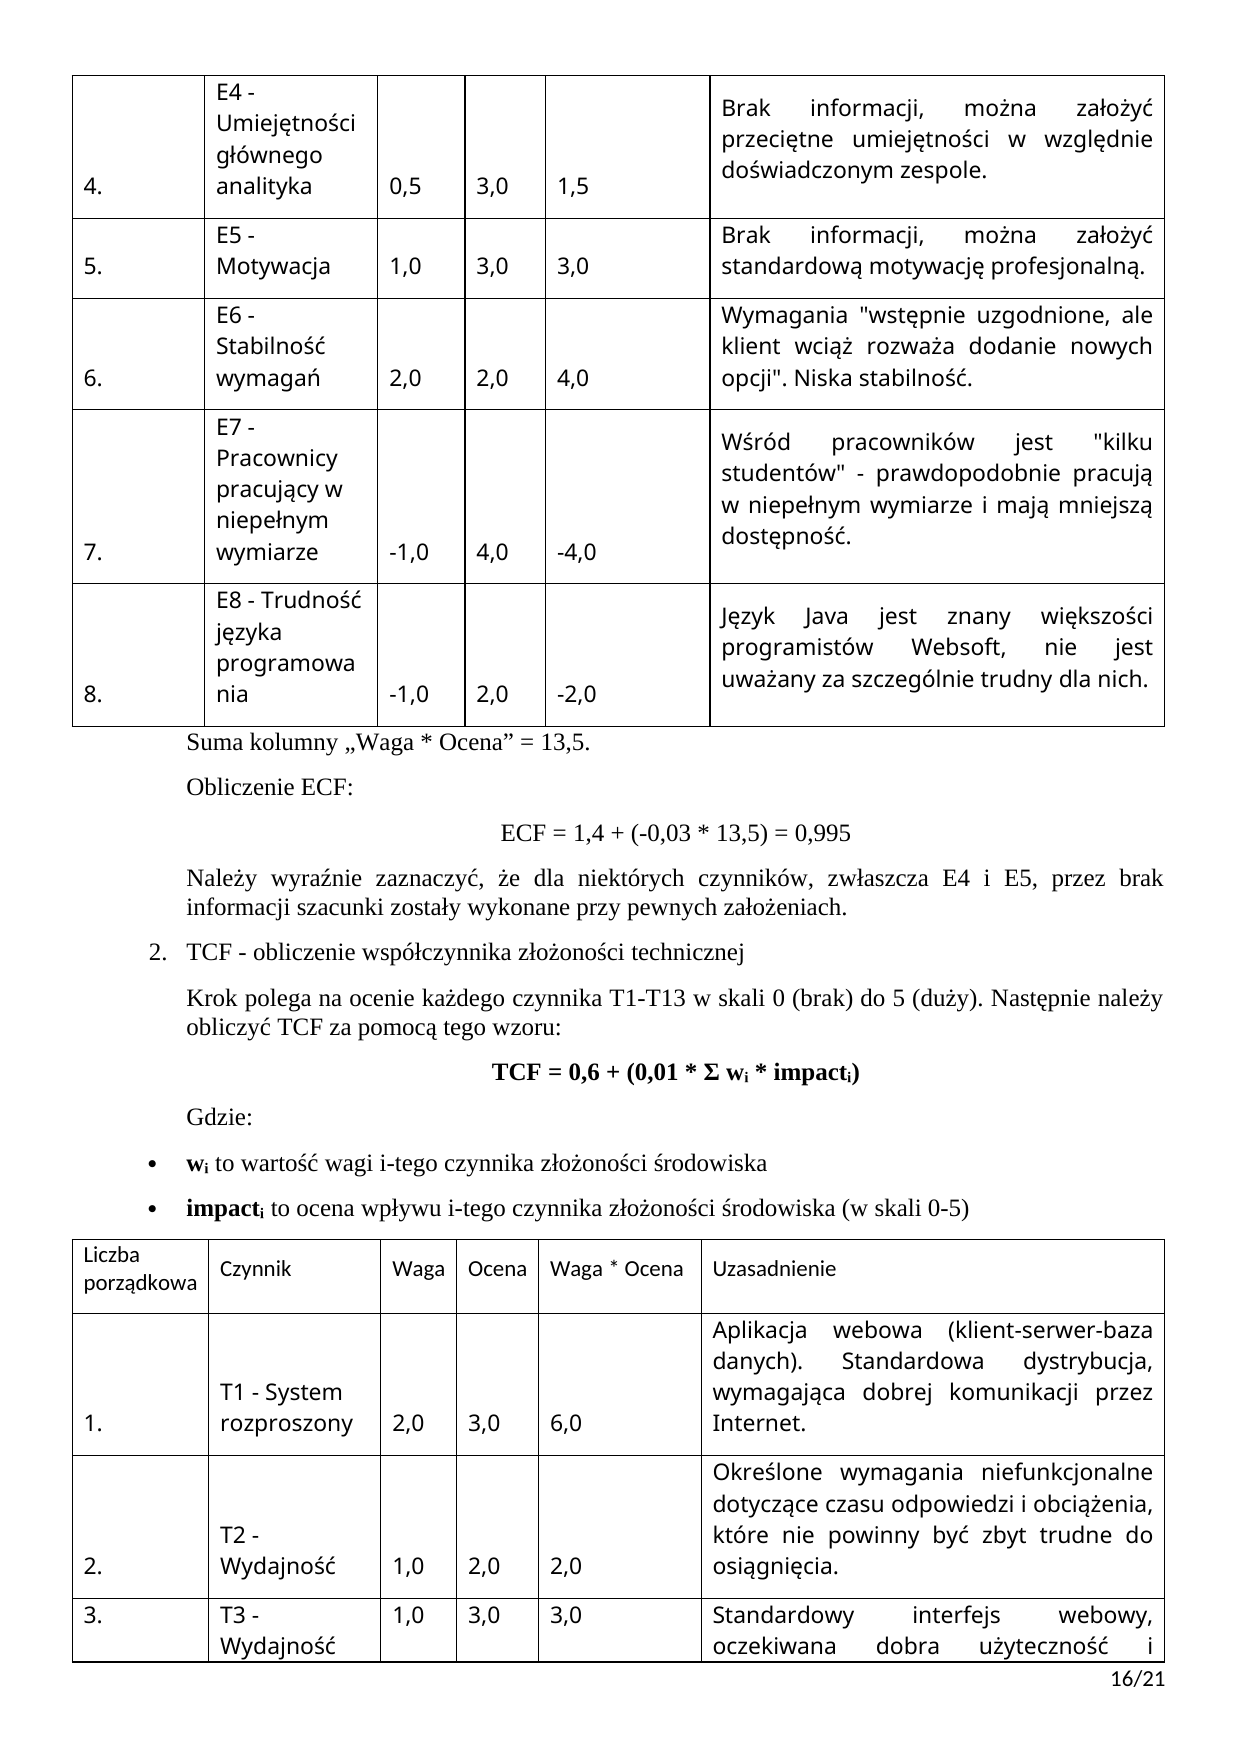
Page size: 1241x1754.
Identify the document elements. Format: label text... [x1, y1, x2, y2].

table_header 4. [73, 76, 204, 218]
table_cell T1 - System rozproszony [209, 1314, 380, 1455]
table_header Czynnik [209, 1240, 380, 1312]
list Gdzie: [186, 1102, 1165, 1131]
table_cell 3,0 [457, 1599, 538, 1661]
table_header Brak informacji, można założyć przeciętne umiejętności w względnie doświadczonym zespole. [711, 76, 1164, 218]
table_header Waga * Ocena [539, 1240, 701, 1312]
table_cell 4,0 [466, 410, 545, 583]
list Obliczenie ECF: [186, 772, 1165, 801]
table_cell 2,0 [466, 584, 545, 726]
table_header Waga [381, 1240, 456, 1312]
table_cell Brak informacji, można założyć standardową motywację profesjonalną. [711, 219, 1164, 298]
list Suma kolumny „Waga * Ocena” = 13,5. [186, 727, 1165, 756]
table_cell Wymagania "wstępnie uzgodnione, ale klient wciąż rozważa dodanie nowych opcji". Niska stabilność. [711, 299, 1164, 409]
list TCF - obliczenie współczynnika złożoności technicznej [149, 937, 1165, 966]
table_cell 2,0 [381, 1314, 456, 1455]
table_cell 2. [73, 1456, 208, 1598]
list TCF = 0,6 + (0,01 * Σ wᵢ * impactᵢ) [186, 1057, 1165, 1086]
table_cell 6. [73, 299, 204, 409]
table_cell 3,0 [539, 1599, 701, 1661]
list Należy wyraźnie zaznaczyć, że dla niektórych czynników, zwłaszcza E4 i E5, przez brak informacji szacunki zostały wykonane przy pewnych założeniach. [186, 863, 1165, 921]
table_cell 8. [73, 584, 204, 726]
table_cell 6,0 [539, 1314, 701, 1455]
table_cell 2,0 [457, 1456, 538, 1598]
table_header 3,0 [466, 76, 545, 218]
list Krok polega na ocenie każdego czynnika T1-T13 w skali 0 (brak) do 5 (duży). Następnie należy obliczyć TCF za pomocą tego wzoru: [186, 983, 1165, 1040]
table_cell Aplikacja webowa (klient-serwer-baza danych). Standardowa dystrybucja, wymagająca dobrej komunikacji przez Internet. [702, 1314, 1164, 1455]
table_cell 3,0 [546, 219, 709, 298]
table_cell 2,0 [466, 299, 545, 409]
table_cell 3,0 [466, 219, 545, 298]
table_cell -4,0 [546, 410, 709, 583]
table_header Ocena [457, 1240, 538, 1312]
table_cell E7 - Pracownicy pracujący w niepełnym wymiarze [205, 410, 377, 583]
table_cell 3,0 [457, 1314, 538, 1455]
table_cell E6 - Stabilność wymagań [205, 299, 377, 409]
table_cell 3. [73, 1599, 208, 1661]
table_cell 1,0 [381, 1456, 456, 1598]
table_cell T2 - Wydajność [209, 1456, 380, 1598]
table_cell 5. [73, 219, 204, 298]
table_header 1,5 [546, 76, 709, 218]
table_cell 1,0 [381, 1599, 456, 1661]
table_cell Wśród pracowników jest "kilku studentów" - prawdopodobnie pracują w niepełnym wymiarze i mają mniejszą dostępność. [711, 410, 1164, 583]
table_cell -1,0 [378, 410, 464, 583]
table_cell E8 - Trudność języka programowania [205, 584, 377, 726]
list wᵢ to wartość wagi i-tego czynnika złożoności środowiska [149, 1148, 1165, 1177]
table_cell 2,0 [539, 1456, 701, 1598]
table_cell -1,0 [378, 584, 464, 726]
table_cell 1,0 [378, 219, 464, 298]
table_cell 1. [73, 1314, 208, 1455]
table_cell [702, 1599, 1164, 1661]
table_cell Język Java jest znany większości programistów Websoft, nie jest uważany za szczególnie trudny dla nich. [711, 584, 1164, 726]
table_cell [209, 1599, 380, 1661]
table_cell -2,0 [546, 584, 709, 726]
table_cell 4,0 [546, 299, 709, 409]
table_header 0,5 [378, 76, 464, 218]
table_cell 2,0 [378, 299, 464, 409]
table_cell Określone wymagania niefunkcjonalne dotyczące czasu odpowiedzi i obciążenia, które nie powinny być zbyt trudne do osiągnięcia. [702, 1456, 1164, 1598]
table_cell E5 - Motywacja [205, 219, 377, 298]
list ECF = 1,4 + (-0,03 * 13,5) = 0,995 [186, 818, 1165, 847]
table_header Uzasadnienie [702, 1240, 1164, 1312]
table_header E4 - Umiejętności głównego analityka [205, 76, 377, 218]
list impactᵢ to ocena wpływu i-tego czynnika złożoności środowiska (w skali 0-5) [149, 1193, 1165, 1222]
table_cell 7. [73, 410, 204, 583]
table_header Liczba porządkowa [73, 1240, 208, 1312]
